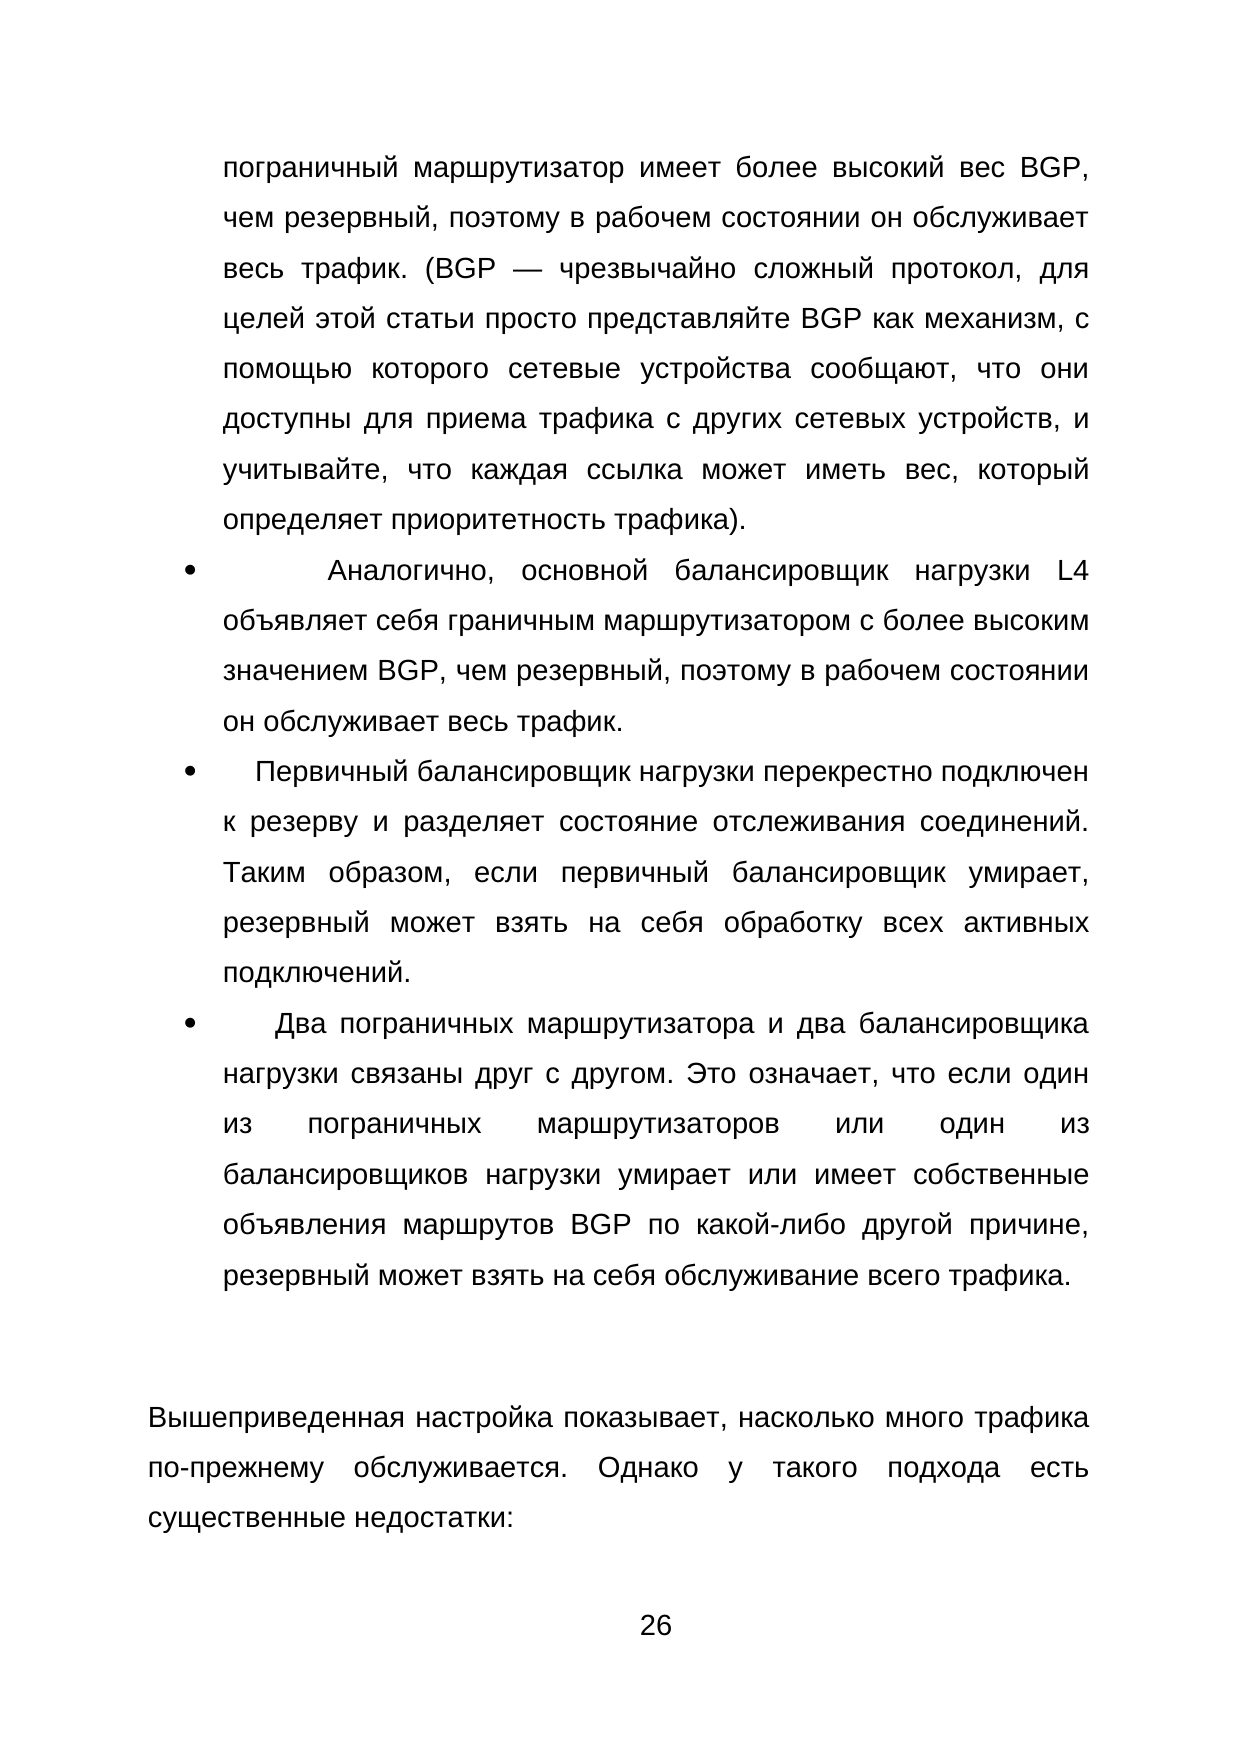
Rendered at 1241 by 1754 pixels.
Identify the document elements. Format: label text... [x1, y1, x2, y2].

list Первичный балансировщик нагрузки перекрестно подключен к резерву и разделяет состояние отслеживания соединений. Таким образом, если первичный балансировщик умирает, резервный может взять на себя обработку всех активных подключений. [185, 754, 1090, 989]
text Вышеприведенная настройка показывает, насколько много трафика по-прежнему обслуживается. Однако у такого подхода есть существенные недостатки: [148, 1400, 1090, 1534]
list Два пограничных маршрутизатора и два балансировщика нагрузки связаны друг с другом. Это означает, что если один из пограничных маршрутизаторов или один из балансировщиков нагрузки умирает или имеет собственные объявления маршрутов BGP по какой-либо другой причине, резервный может взять на себя обслуживание всего трафика. [185, 1006, 1090, 1291]
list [185, 150, 1090, 536]
list Аналогично, основной балансировщик нагрузки L4 объявляет себя граничным маршрутизатором с более высоким значением BGP, чем резервный, поэтому в рабочем состоянии он обслуживает весь трафик. [185, 552, 1090, 737]
